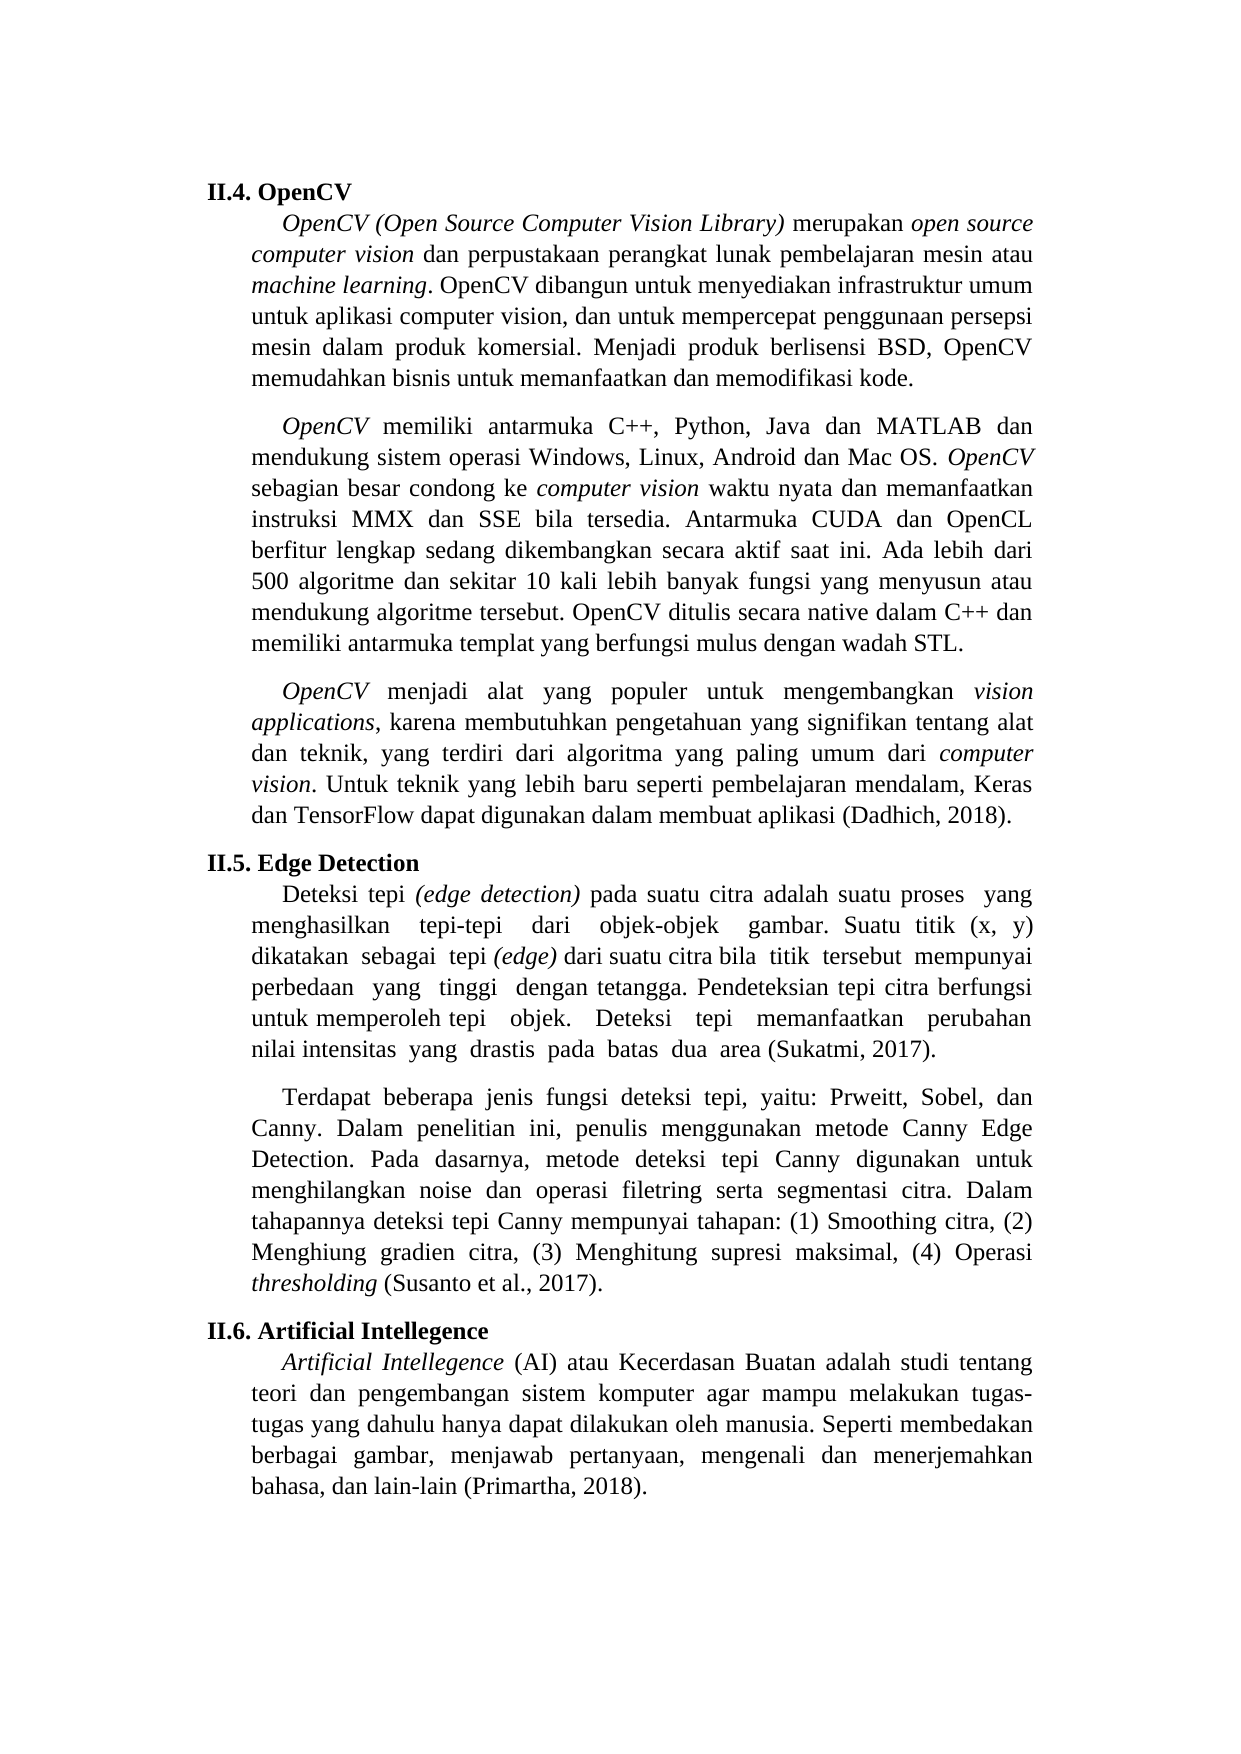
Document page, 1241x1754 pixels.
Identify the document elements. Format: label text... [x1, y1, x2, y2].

text OpenCV memiliki antarmuka C++, Python, Java dan MATLAB dan mendukung sistem operasi Windows, Linux, Android dan Mac OS. OpenCV sebagian besar condong ke computer vision waktu nyata dan memanfaatkan instruksi MMX dan SSE bila tersedia. Antarmuka CUDA dan OpenCL berfitur lengkap sedang dikembangkan secara aktif saat ini. Ada lebih dari 500 algoritme dan sekitar 10 kali lebih banyak fungsi yang menyusun atau mendukung algoritme tersebut. OpenCV ditulis secara native dalam C++ dan memiliki antarmuka templat yang berfungsi mulus dengan wadah STL. [251, 411, 1033, 657]
subtitle Edge Detection [207, 848, 1033, 877]
subtitle Artificial Intellegence [207, 1316, 1033, 1345]
subtitle OpenCV [207, 177, 1033, 206]
text OpenCV menjadi alat yang populer untuk mengembangkan vision applications, karena membutuhkan pengetahuan yang signifikan tentang alat dan teknik, yang terdiri dari algoritma yang paling umum dari computer vision. Untuk teknik yang lebih baru seperti pembelajaran mendalam, Keras dan TensorFlow dapat digunakan dalam membuat aplikasi . [251, 676, 1033, 829]
text Terdapat beberapa jenis fungsi deteksi tepi, yaitu: Prweitt, Sobel, dan Canny. Dalam penelitian ini, penulis menggunakan metode Canny Edge Detection. Pada dasarnya, metode deteksi tepi Canny digunakan untuk menghilangkan noise dan operasi filetring serta segmentasi citra. Dalam tahapannya deteksi tepi Canny mempunyai tahapan: (1) Smoothing citra, (2) Menghiung gradien citra, (3) Menghitung supresi maksimal, (4) Operasi thresholding . [251, 1082, 1033, 1297]
text Deteksi tepi (edge detection) pada suatu citra adalah suatu proses yang menghasilkan tepi-tepi dari objek-objek gambar. Suatu titik (x, y) dikatakan sebagai tepi (edge) dari suatu citra bila titik tersebut mempunyai perbedaan yang tinggi dengan tetangga. Pendeteksian tepi citra berfungsi untuk memperoleh tepi objek. Deteksi tepi memanfaatkan perubahan nilai intensitas yang drastis pada batas dua area . [251, 879, 1033, 1063]
text Artificial Intellegence (AI) atau Kecerdasan Buatan adalah studi tentang teori dan pengembangan sistem komputer agar mampu melakukan tugas-tugas yang dahulu hanya dapat dilakukan oleh manusia. Seperti membedakan berbagai gambar, menjawab pertanyaan, mengenali dan menerjemahkan bahasa, dan lain-lain . [251, 1347, 1033, 1500]
